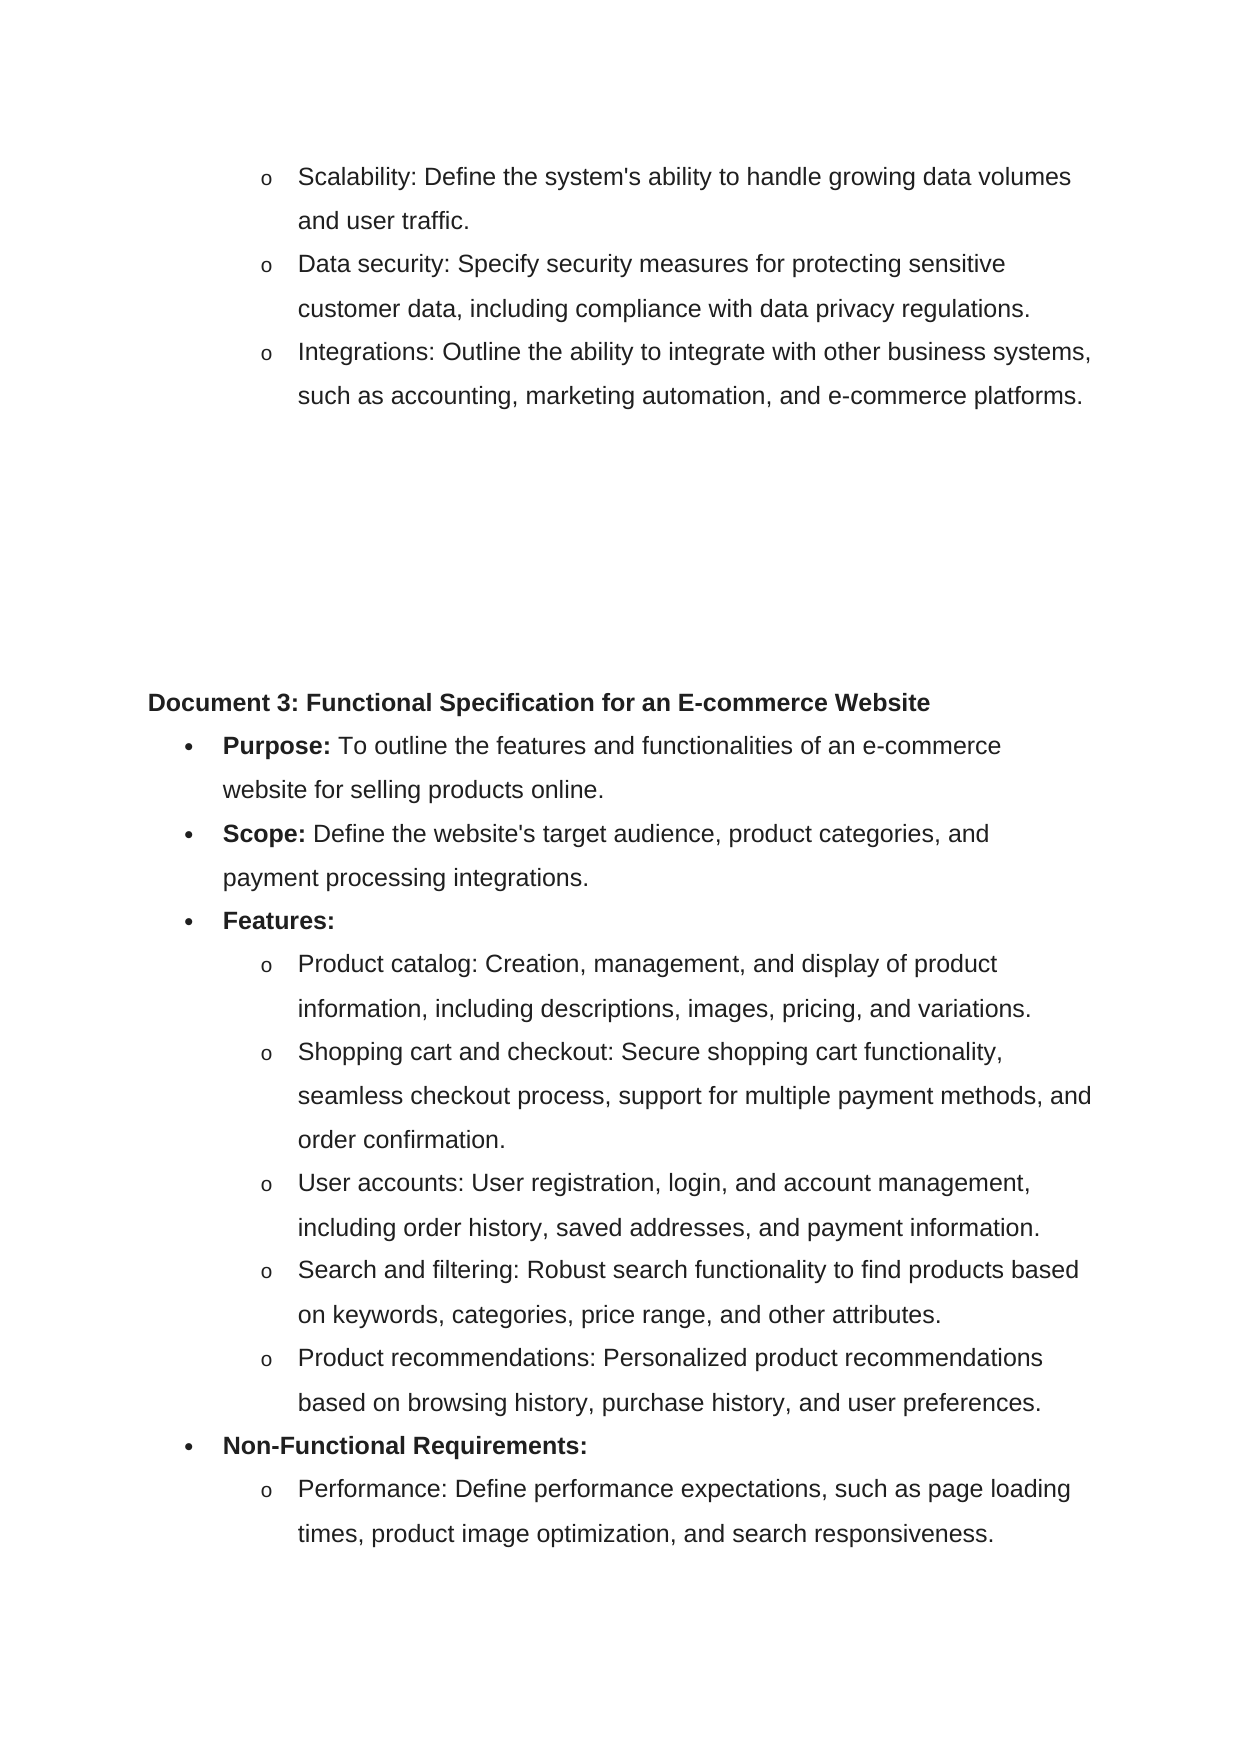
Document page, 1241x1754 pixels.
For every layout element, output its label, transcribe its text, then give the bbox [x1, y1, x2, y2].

list Scalability: Define the system's ability to handle growing data volumes and user traffic. [260, 148, 1093, 235]
list Search and filtering: Robust search functionality to find products based on keywords, categories, price range, and other attributes. [260, 1241, 1093, 1329]
text Document 3: Functional Specification for an E-commerce Website [148, 673, 1093, 716]
list Performance: Define performance expectations, such as page loading times, product image optimization, and search responsiveness. [260, 1460, 1093, 1548]
list Features: [185, 891, 1093, 935]
list Integrations: Outline the ability to integrate with other business systems, such as accounting, marketing automation, and e-commerce platforms. [260, 323, 1093, 410]
list Non-Functional Requirements: [185, 1416, 1093, 1460]
list Product catalog: Creation, management, and display of product information, including descriptions, images, pricing, and variations. [260, 935, 1093, 1023]
list Scope: Define the website's target audience, product categories, and payment processing integrations. [185, 804, 1093, 891]
list Purpose: To outline the features and functionalities of an e-commerce website for selling products online. [185, 716, 1093, 804]
list Shopping cart and checkout: Secure shopping cart functionality, seamless checkout process, support for multiple payment methods, and order confirmation. [260, 1023, 1093, 1154]
list Product recommendations: Personalized product recommendations based on browsing history, purchase history, and user preferences. [260, 1329, 1093, 1416]
list User accounts: User registration, login, and account management, including order history, saved addresses, and payment information. [260, 1154, 1093, 1241]
list Data security: Specify security measures for protecting sensitive customer data, including compliance with data privacy regulations. [260, 235, 1093, 323]
